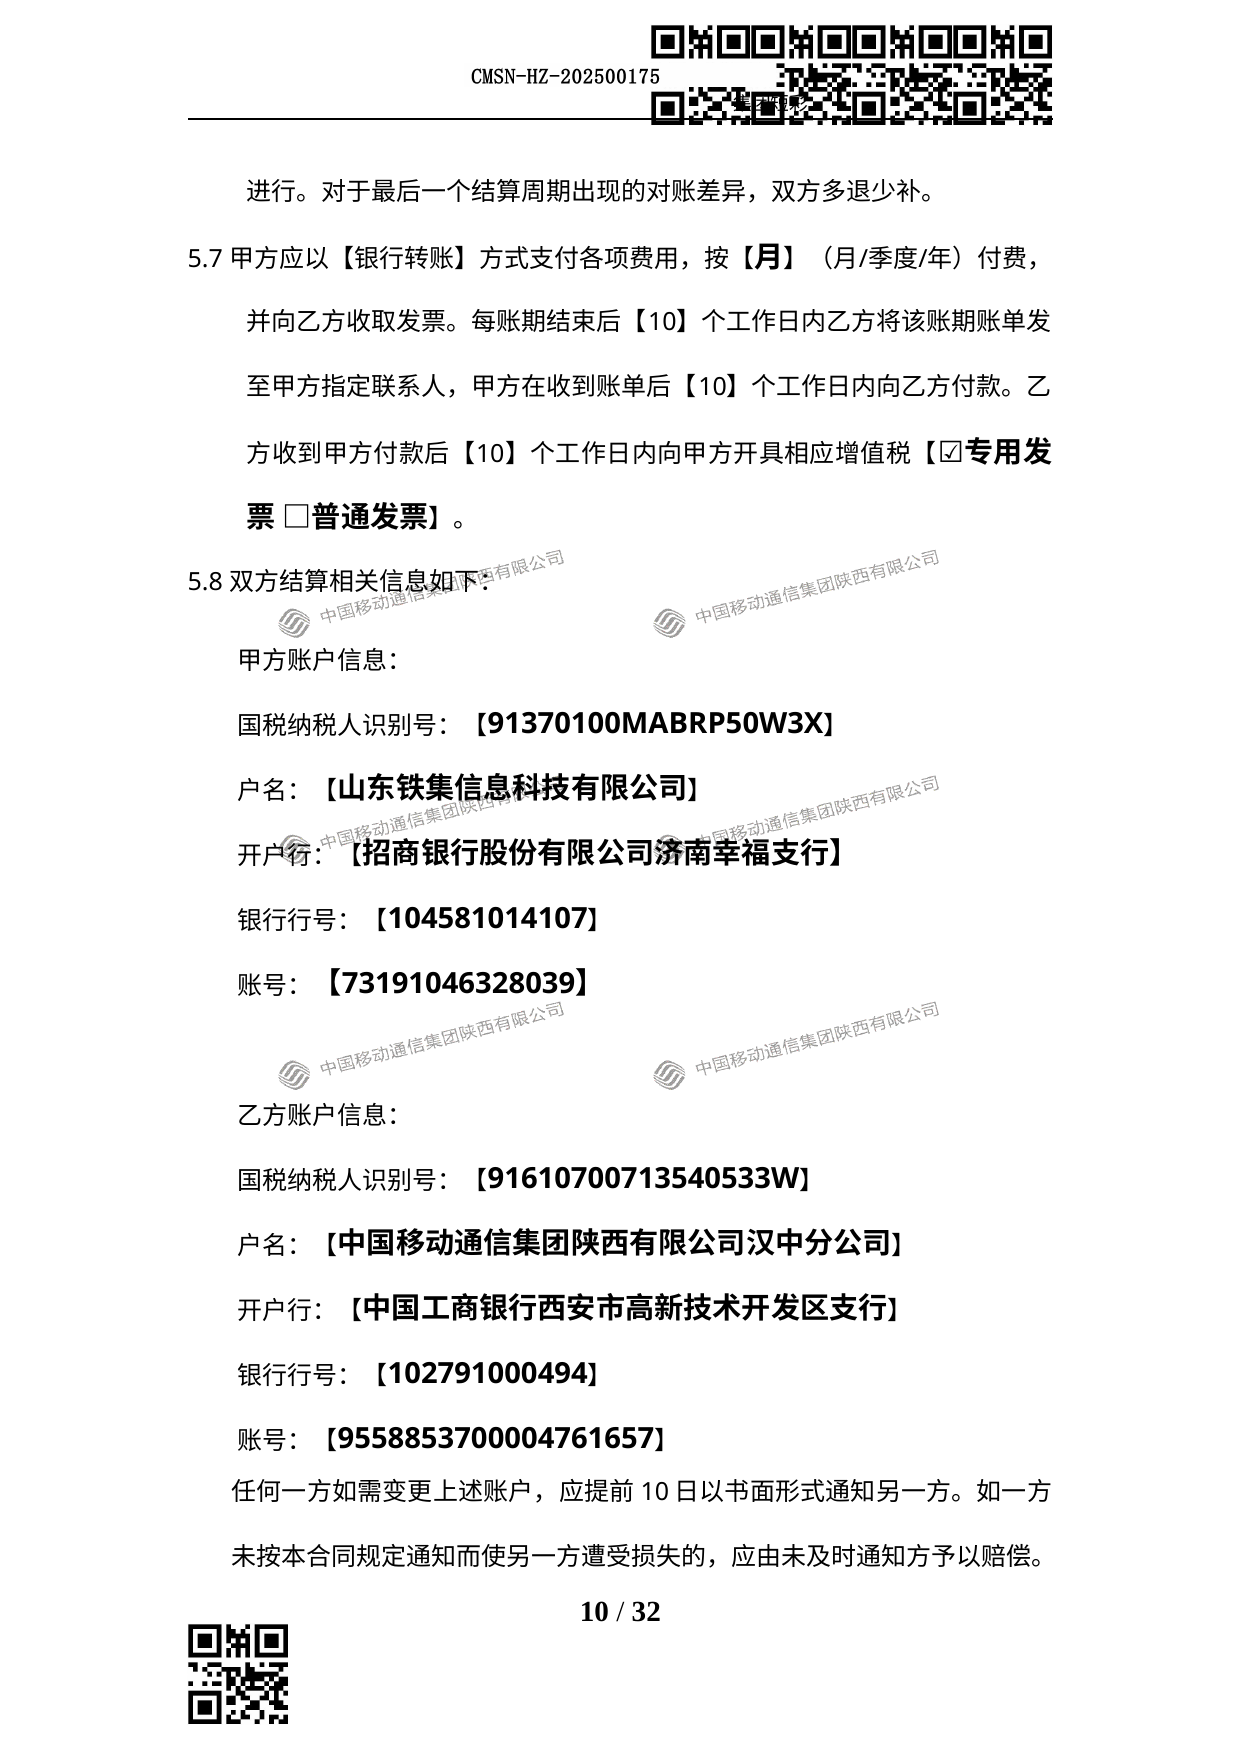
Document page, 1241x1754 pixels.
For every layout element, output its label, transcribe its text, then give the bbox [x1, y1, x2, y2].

picture [650, 120, 1053, 126]
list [187, 157, 1053, 222]
text 国税纳税人识别号：【91370100MABRP50W3X】 [187, 677, 1053, 742]
text 账号：【9558853700004761657】 [187, 1392, 1053, 1457]
list 甲方应以【银行转账】方式支付各项费用，按【月】（月/季度/年）付费，并向乙方收取发票。每账期结束后【10】个工作日内乙方将该账期账单发至甲方指定联系人，甲方在收到账单后【10】个工作日内向乙方付款。乙方收到甲方付款后【10】个工作日内向甲方开具相应增值税【☑专用发票 □普通发票】。 [187, 222, 1053, 547]
text 国税纳税人识别号：【91610700713540533W】 [187, 1132, 1053, 1197]
text 甲方账户信息： [187, 612, 1053, 677]
text 乙方账户信息： [187, 1067, 1053, 1132]
text 开户行：【中国工商银行西安市高新技术开发区支行】 [187, 1262, 1053, 1327]
text 户名：【山东铁集信息科技有限公司】 [187, 742, 1053, 807]
picture [463, 24, 1053, 118]
picture [187, 1623, 288, 1725]
text 银行行号：【102791000494】 [187, 1327, 1053, 1392]
text 银行行号：【104581014107】 [187, 872, 1053, 937]
text 账号：【73191046328039】 [187, 937, 1053, 1002]
text 户名：【中国移动通信集团陕西有限公司汉中分公司】 [187, 1197, 1053, 1262]
text 任何一方如需变更上述账户，应提前10日以书面形式通知另一方。如一方未按本合同规定通知而使另一方遭受损失的，应由未及时通知方予以赔偿。 [231, 1457, 1053, 1587]
text 开户行：【招商银行股份有限公司济南幸福支行】 [187, 807, 1053, 872]
list 双方结算相关信息如下： [187, 547, 1053, 612]
